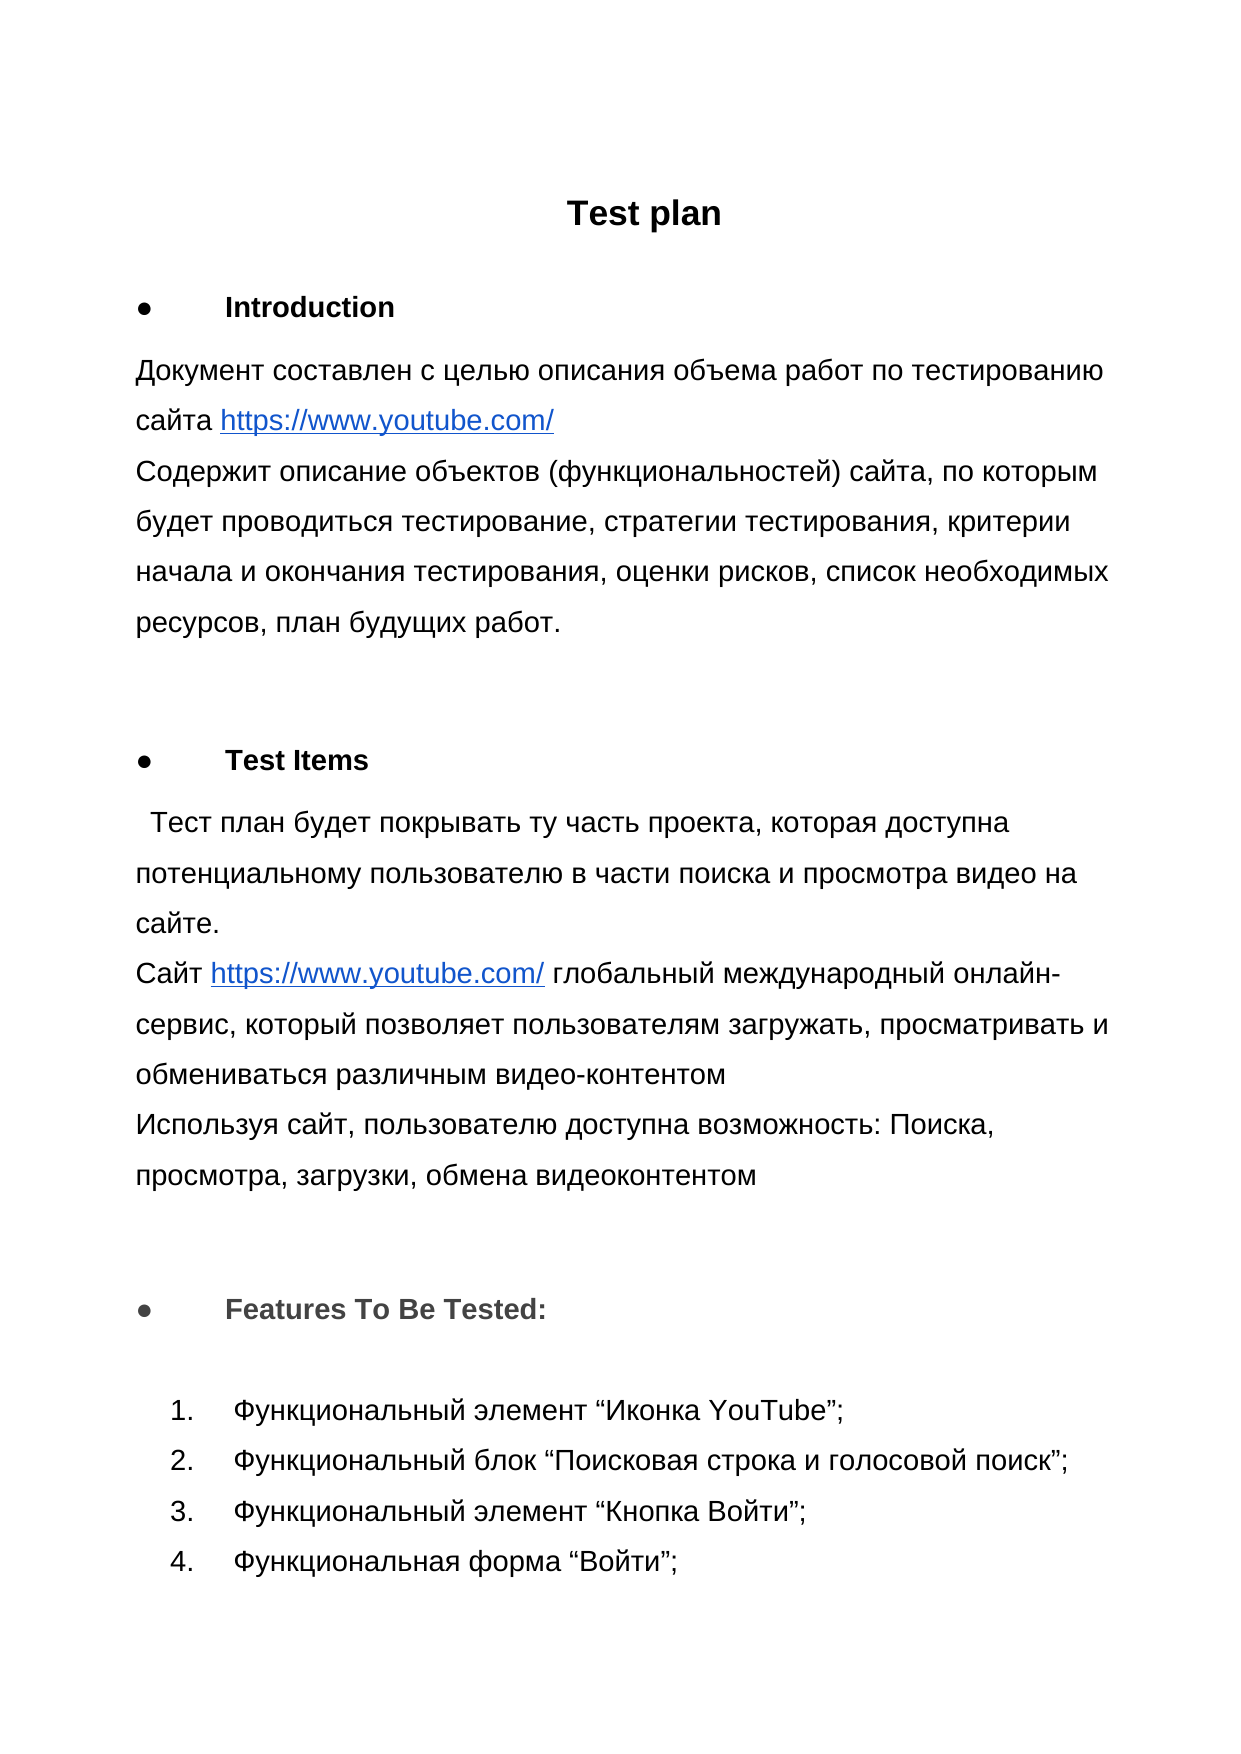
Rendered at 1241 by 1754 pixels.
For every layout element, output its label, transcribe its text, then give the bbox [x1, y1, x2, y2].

text Сайт https://www.youtube.com/ глобальный международный онлайн-сервис, который позволяет пользователям загружать, просматривать и обмениваться различным видео-контентом [135, 956, 1153, 1091]
text Документ составлен с целью описания объема работ по тестированию сайта https://www.youtube.com/ [135, 353, 1153, 437]
list Функциональный блок “Поисковая строка и голосовой поиск”; [194, 1443, 1153, 1477]
text Используя сайт, пользователю доступна возможность: Поиска, просмотра, загрузки, обмена видеоконтентом [135, 1107, 1153, 1191]
list Функциональный элемент “Кнопка Войти”; [194, 1494, 1153, 1527]
list Функциональная форма “Войти”; [194, 1544, 1153, 1577]
text Содержит описание объектов (функциональностей) сайта, по которым будет проводиться тестирование, стратегии тестирования, критерии начала и окончания тестирования, оценки рисков, список необходимых ресурсов, план будущих работ. [135, 454, 1153, 638]
text Тест план будет покрывать ту часть проекта, которая доступна потенциальному пользователю в части поиска и просмотра видео на сайте. [135, 806, 1153, 940]
subtitle Test Items [135, 743, 1153, 776]
subtitle Introduction [135, 290, 1153, 324]
list Функциональный элемент “Иконка YouTube”; [194, 1393, 1153, 1427]
subtitle Features To Be Tested: [135, 1292, 1153, 1325]
subtitle Test plan [135, 192, 1153, 232]
